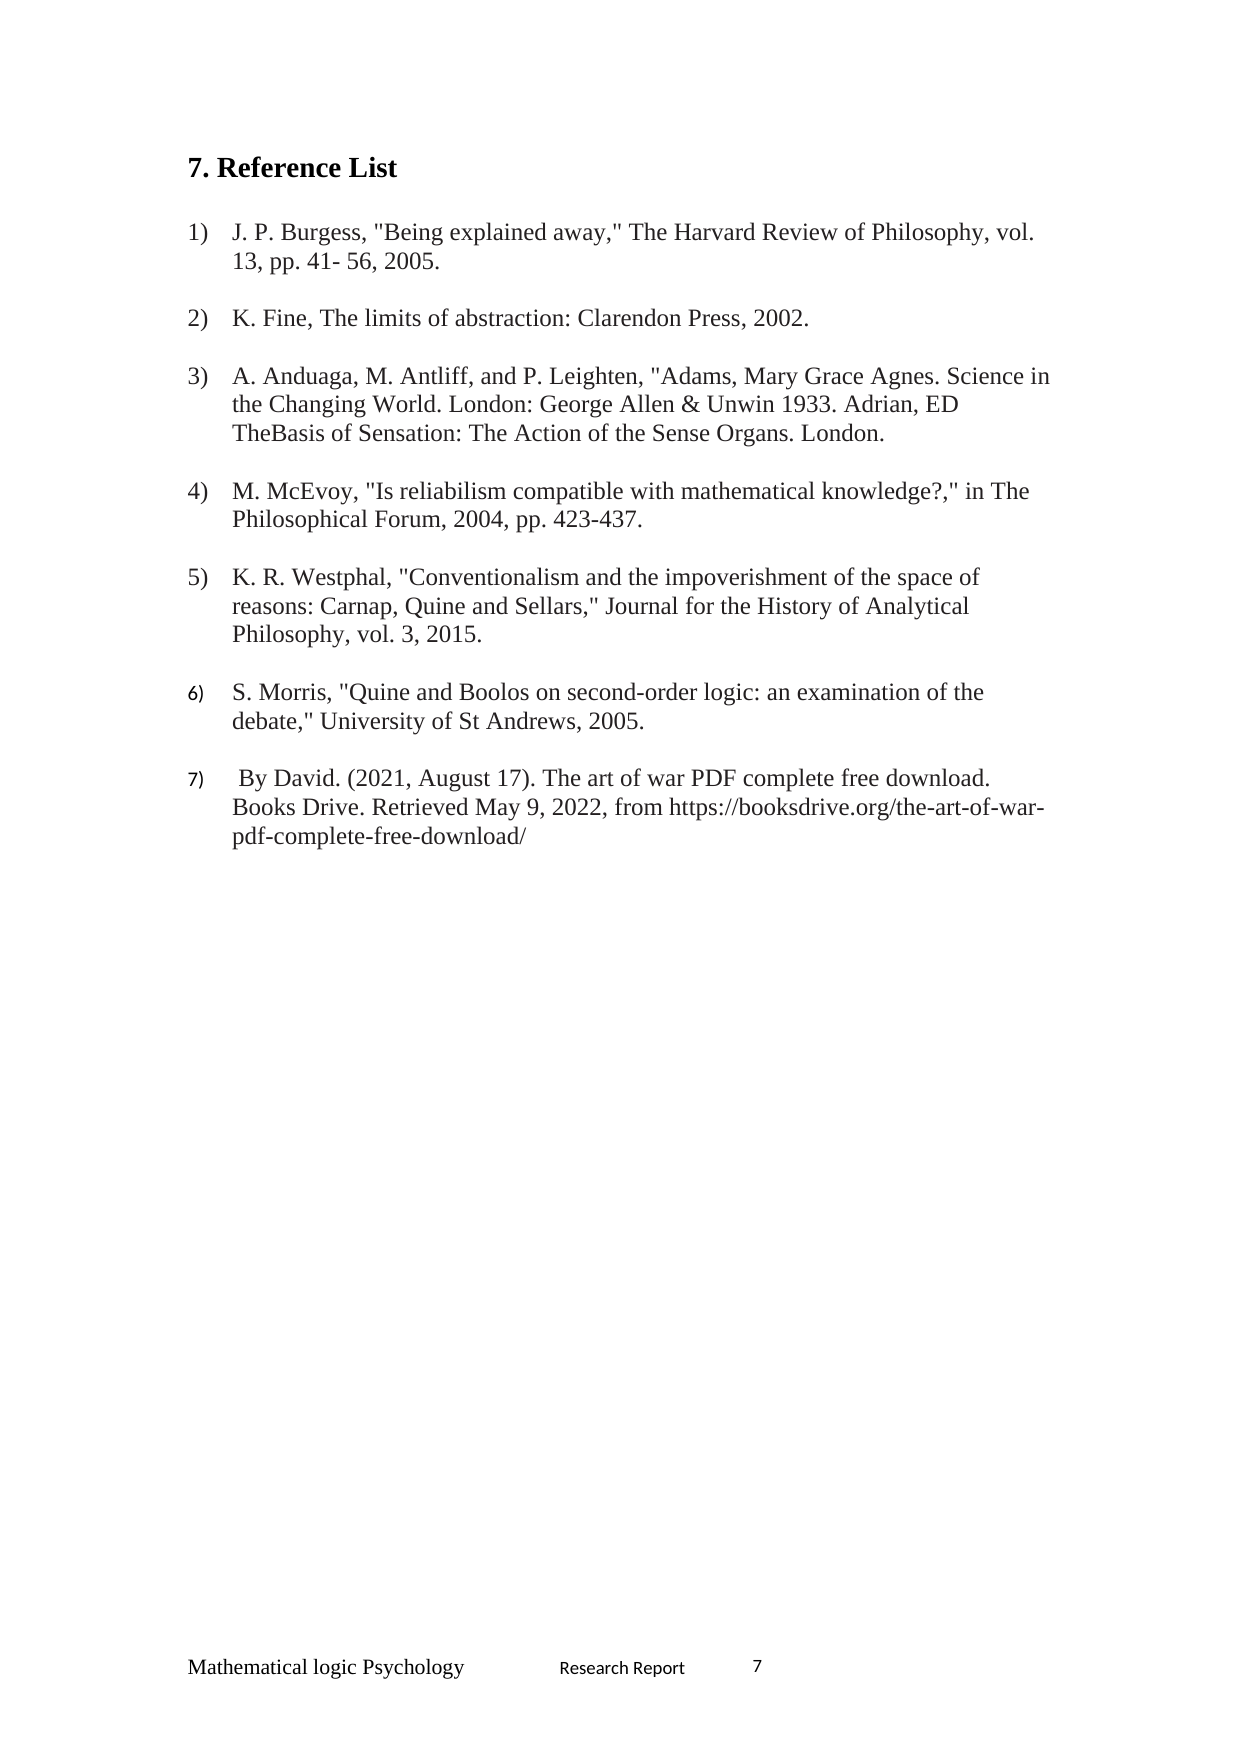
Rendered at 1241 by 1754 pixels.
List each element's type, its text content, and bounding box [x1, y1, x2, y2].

list K. R. Westphal, "Conventionalism and the impoverishment of the space of reasons: Carnap, Quine and Sellars," Journal for the History of Analytical Philosophy, vol. 3, 2015. [187, 562, 1053, 648]
list Reference List [187, 150, 1053, 183]
list By David. (2021, August 17). The art of war PDF complete free download. Books Drive. Retrieved May 9, 2022, from https://booksdrive.org/the-art-of-war-pdf-complete-free-download/ [187, 763, 1053, 849]
list K. Fine, The limits of abstraction: Clarendon Press, 2002. [187, 303, 1053, 332]
list S. Morris, "Quine and Boolos on second-order logic: an examination of the debate," University of St Andrews, 2005. [187, 677, 1053, 734]
list J. P. Burgess, "Being explained away," The Harvard Review of Philosophy, vol. 13, pp. 41- 56, 2005. [187, 217, 1053, 274]
list M. McEvoy, "Is reliabilism compatible with mathematical knowledge?," in The Philosophical Forum, 2004, pp. 423-437. [187, 476, 1053, 533]
list A. Anduaga, M. Antliff, and P. Leighten, "Adams, Mary Grace Agnes. Science in the Changing World. London: George Allen & Unwin 1933. Adrian, ED TheBasis of Sensation: The Action of the Sense Organs. London. [187, 361, 1053, 447]
